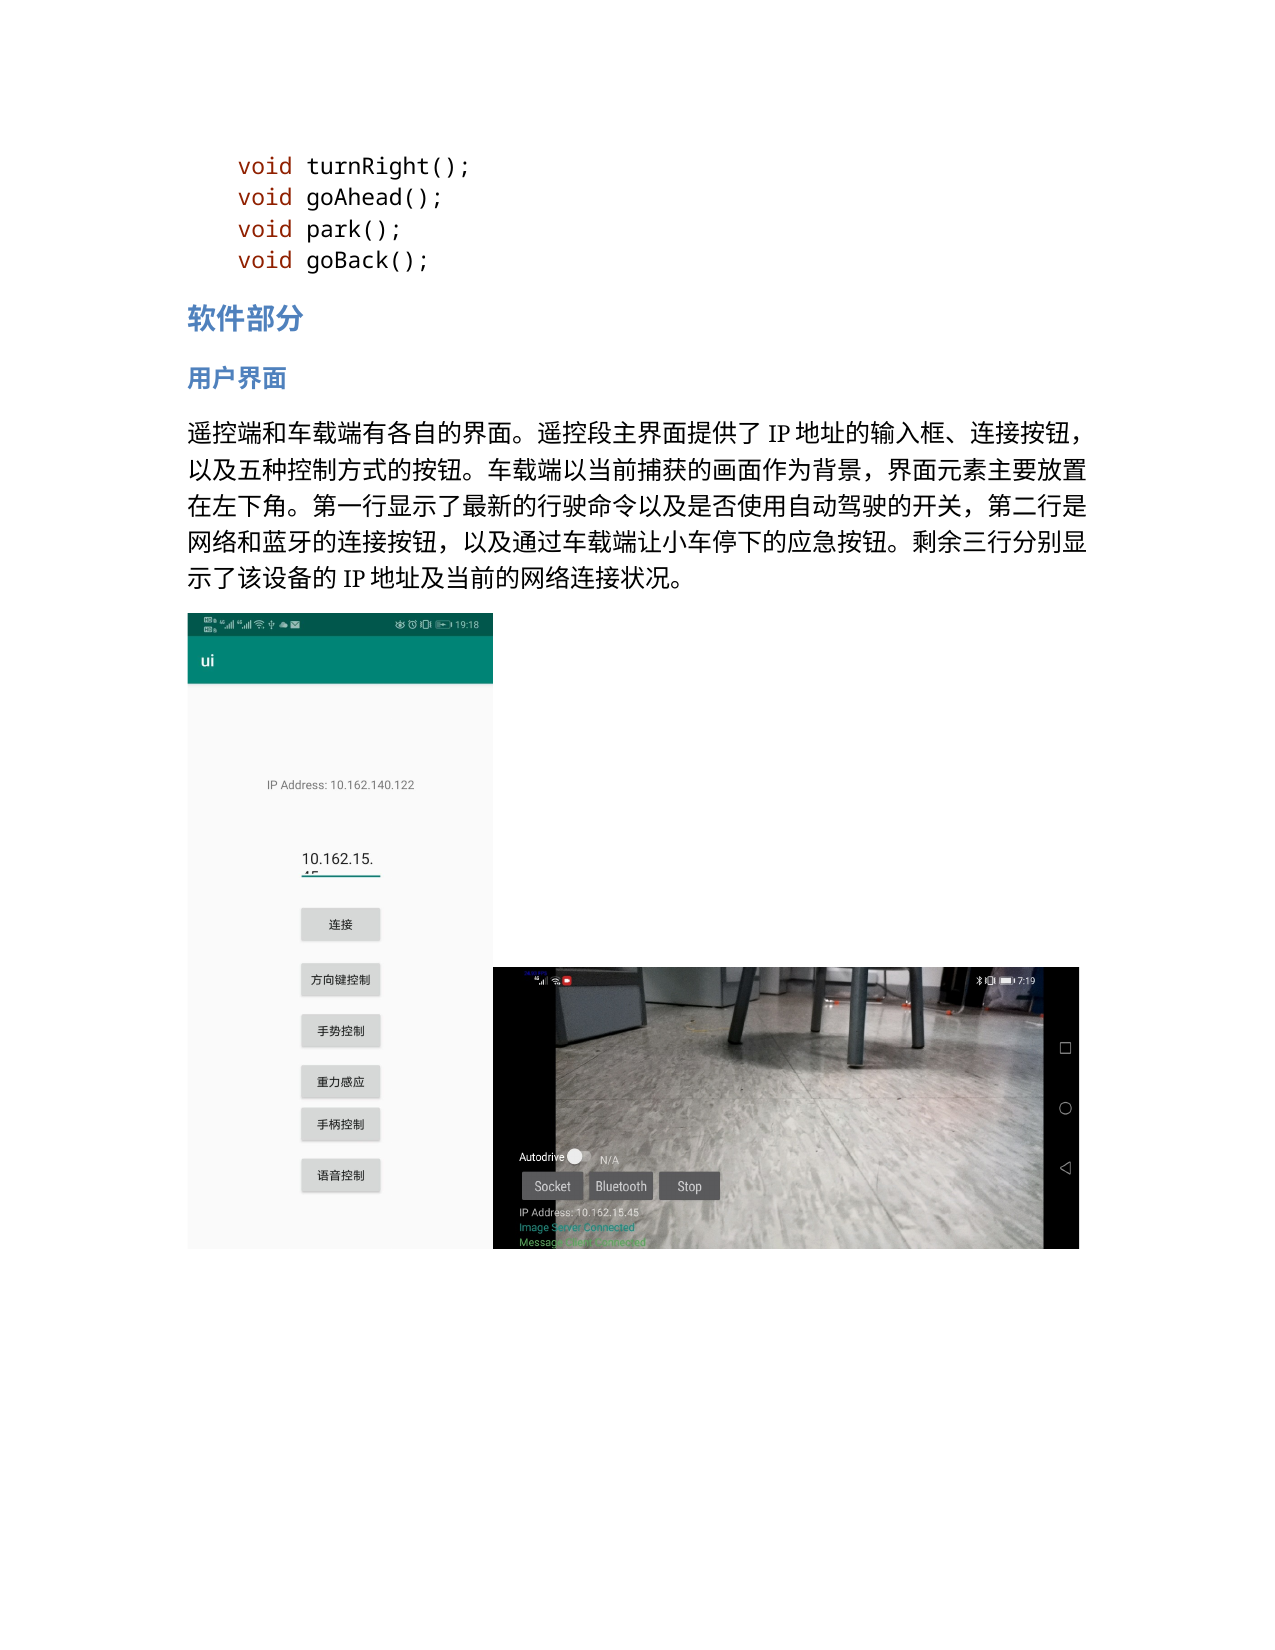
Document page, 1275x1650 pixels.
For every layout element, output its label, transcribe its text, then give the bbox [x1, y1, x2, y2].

picture [187, 613, 1080, 1249]
text 遥控端和车载端有各自的界面。遥控段主界面提供了 IP 地址的输入框、连接按钮，以及五种控制方式的按钮。车载端以当前捕获的画面作为背景，界面元素主要放置在左下角。第一行显示了最新的行驶命令以及是否使用自动驾驶的开关，第二行是网络和蓝牙的连接按钮，以及通过车载端让小车停下的应急按钮。剩余三行分别显示了该设备的 IP 地址及当前的网络连接状况。 [187, 414, 1087, 595]
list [187, 150, 1087, 275]
subtitle 软件部分 [187, 296, 1087, 338]
subtitle 用户界面 [187, 359, 1087, 395]
